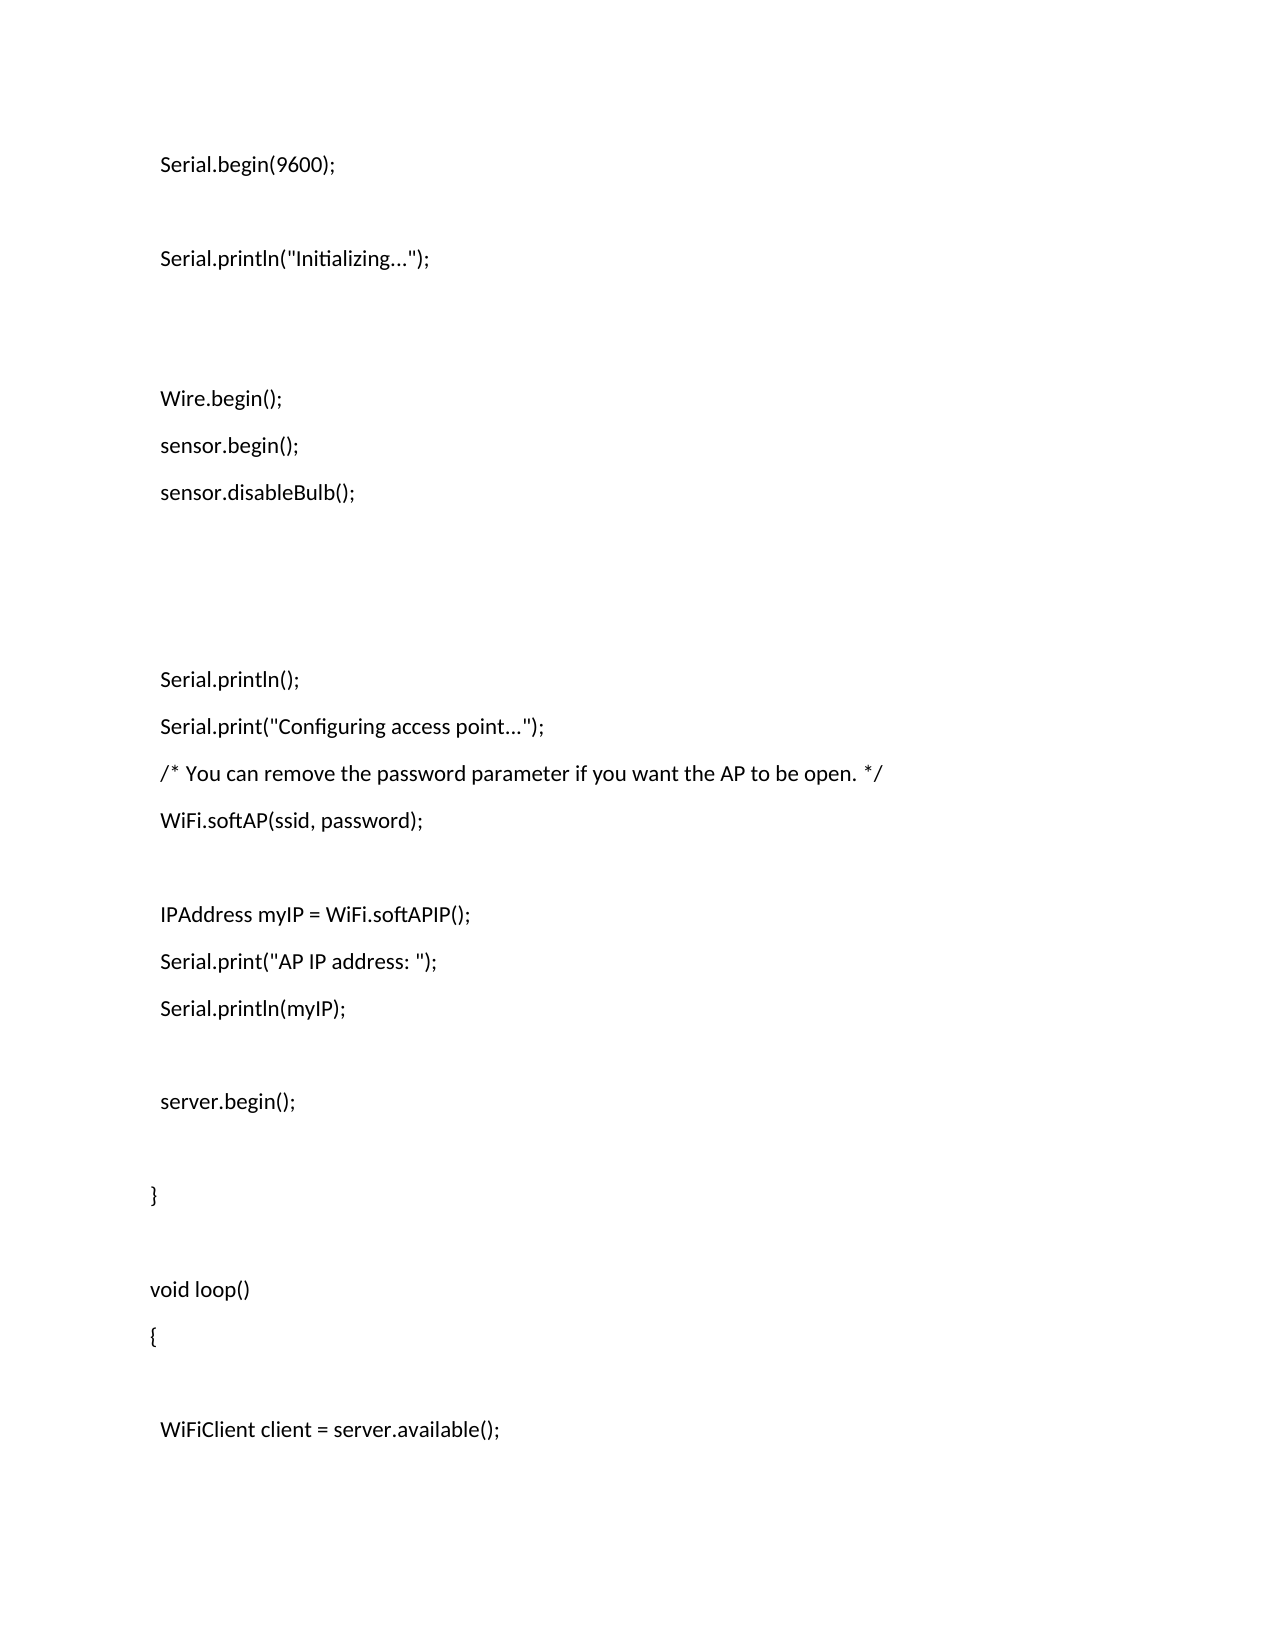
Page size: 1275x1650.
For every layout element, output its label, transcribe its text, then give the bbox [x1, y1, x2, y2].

text void loop() [150, 1275, 1125, 1303]
text Serial.println("Initializing..."); [150, 244, 1125, 272]
text Serial.begin(9600); [150, 150, 1125, 178]
text Wire.begin(); [150, 384, 1125, 412]
text { [150, 1322, 1125, 1350]
text Serial.print("Configuring access point..."); [150, 712, 1125, 741]
text } [150, 1181, 1125, 1209]
text server.begin(); [150, 1087, 1125, 1116]
text Serial.println(); [150, 666, 1125, 694]
text Serial.println(myIP); [150, 994, 1125, 1022]
text Serial.print("AP IP address: "); [150, 947, 1125, 975]
text /* You can remove the password parameter if you want the AP to be open. */ [150, 759, 1125, 787]
text WiFi.softAP(ssid, password); [150, 806, 1125, 834]
text sensor.begin(); [150, 431, 1125, 459]
text sensor.disableBulb(); [150, 478, 1125, 506]
text IPAddress myIP = WiFi.softAPIP(); [150, 900, 1125, 928]
text WiFiClient client = server.available(); [150, 1416, 1125, 1444]
